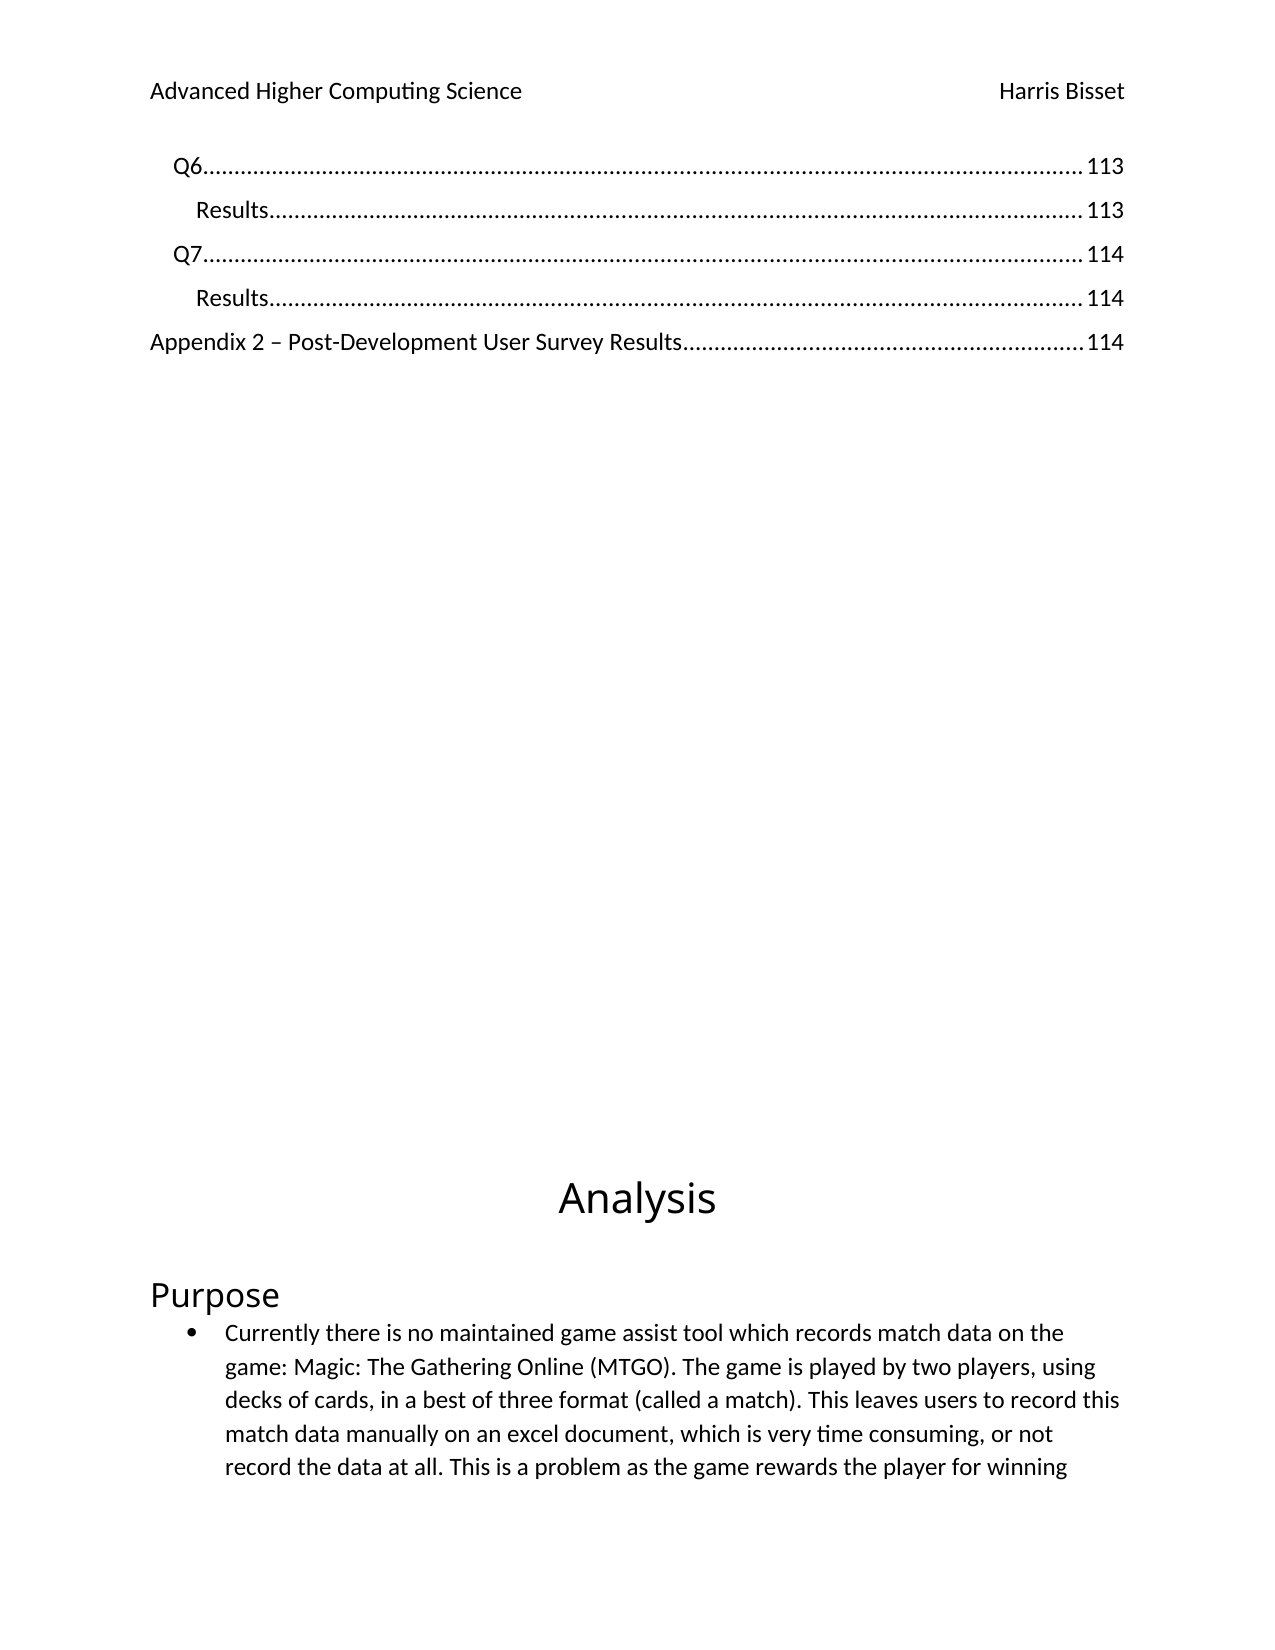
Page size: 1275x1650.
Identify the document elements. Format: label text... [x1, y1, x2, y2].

subtitle Analysis [150, 1169, 1125, 1226]
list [187, 1317, 1125, 1482]
subtitle Purpose [150, 1272, 1125, 1317]
